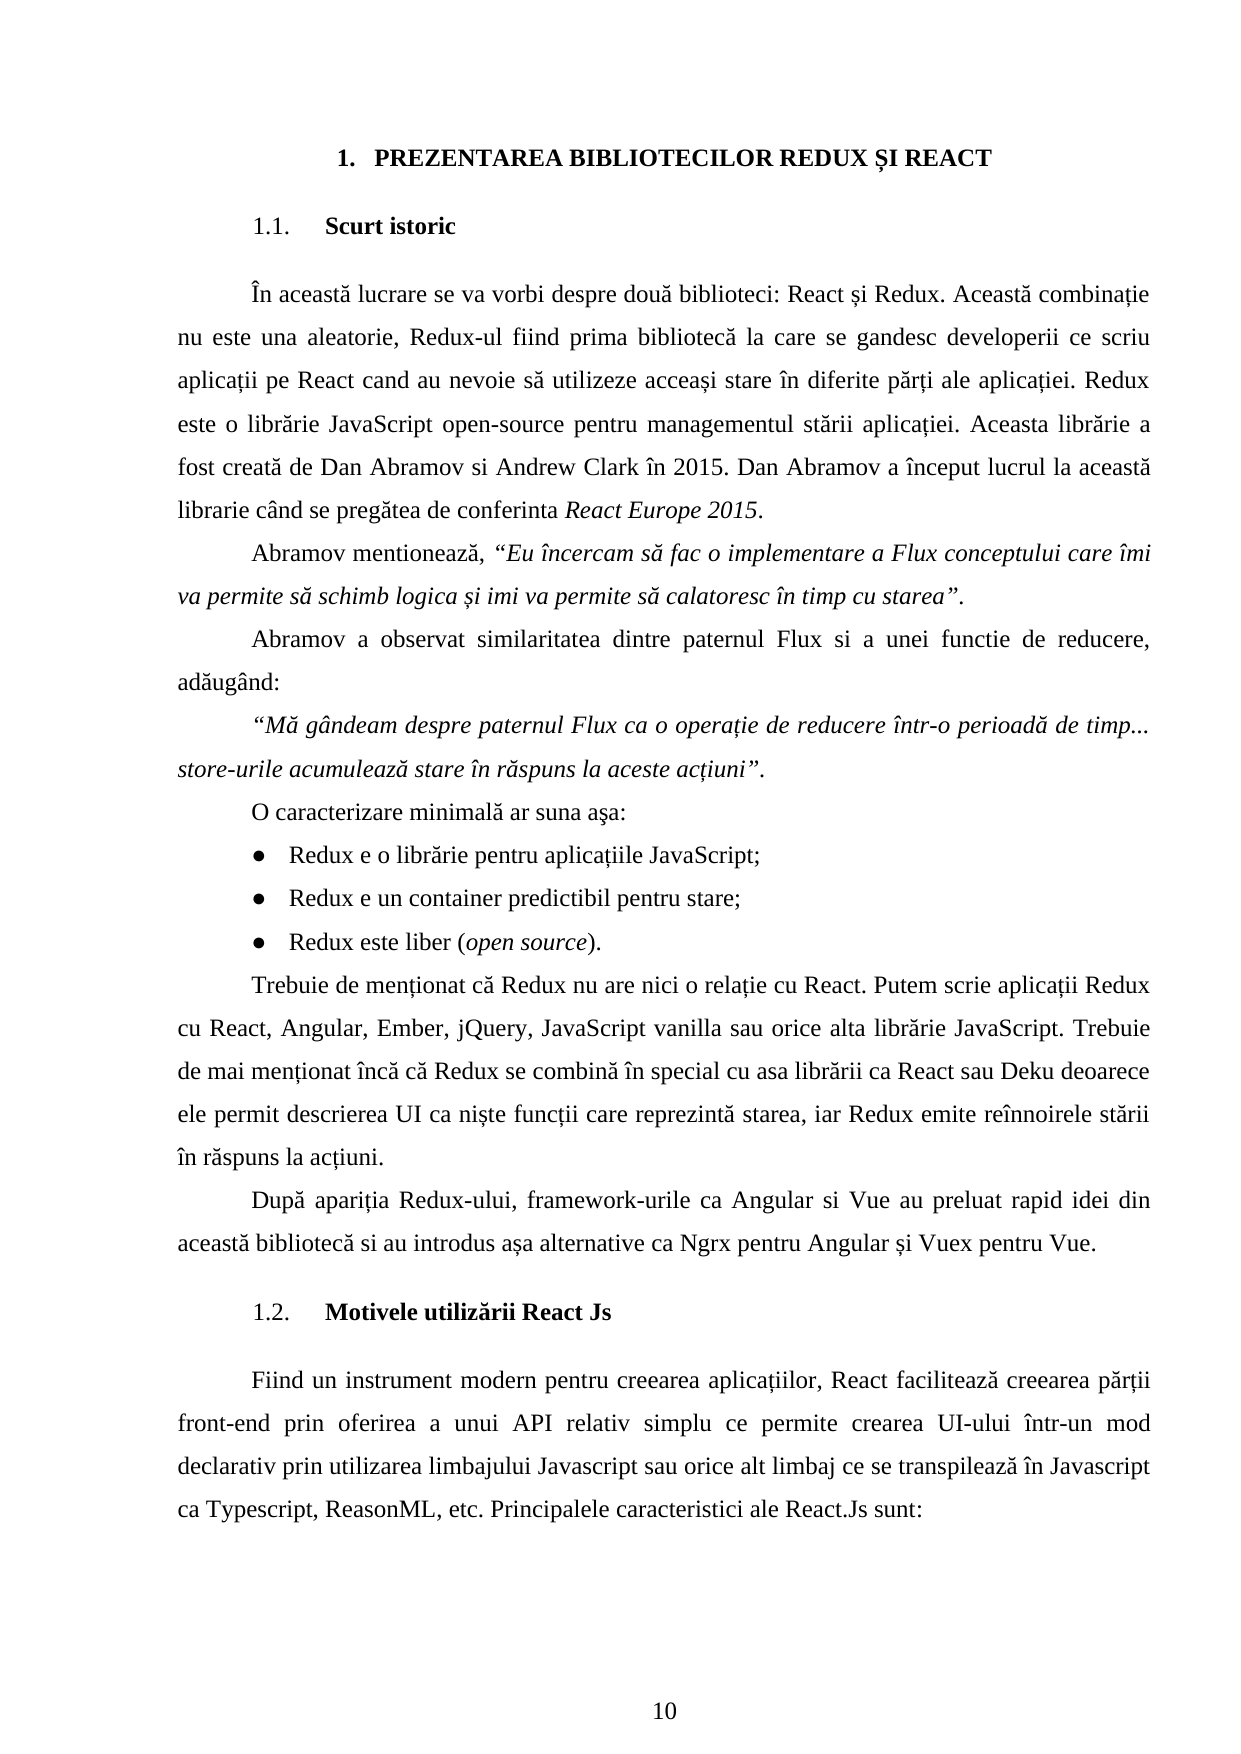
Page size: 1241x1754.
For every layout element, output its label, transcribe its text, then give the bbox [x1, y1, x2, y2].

text “Mă gândeam despre paternul Flux ca o operație de reducere într-o perioadă de timp... store-urile acumulează stare în răspuns la aceste acțiuni”. [177, 711, 1152, 782]
text O caracterizare minimală ar suna aşa: [177, 797, 1152, 826]
list Redux e un container predictibil pentru stare; [251, 883, 1152, 912]
list Redux e o librărie pentru aplicațiile JavaScript; [251, 840, 1152, 869]
text În această lucrare se va vorbi despre două biblioteci: React și Redux. Această combinație nu este una aleatorie, Redux-ul fiind prima bibliotecă la care se gandesc developerii ce scriu aplicații pe React cand au nevoie să utilizeze acceași stare în diferite părți ale aplicației. Redux este o librărie JavaScript open-source pentru managementul stării aplicației. Aceasta librărie a fost creată de Dan Abramov si Andrew Clark în 2015. Dan Abramov a început lucrul la această librarie când se pregătea de conferinta React Europe 2015. [177, 279, 1152, 524]
list Redux este liber (open source). [251, 926, 1152, 955]
text Abramov a observat similaritatea dintre paternul Flux si a unei functie de reducere, adăugând: [177, 624, 1152, 696]
text Abramov mentionează, “Eu încercam să fac o implementare a Flux conceptului care îmi va permite să schimb logica și imi va permite să calatoresc în timp cu starea”. [177, 538, 1152, 610]
text Scurt istoric [252, 211, 1152, 240]
text Fiind un instrument modern pentru creearea aplicațiilor, React facilitează creearea părții front-end prin oferirea a unui API relativ simplu ce permite crearea UI-ului într-un mod declarativ prin utilizarea limbajului Javascript sau orice alt limbaj ce se transpilează în Javascript ca Typescript, ReasonML, etc. Principalele caracteristici ale React.Js sunt: [177, 1365, 1152, 1523]
text Motivele utilizării React Js [252, 1297, 1152, 1325]
text După apariția Redux-ului, framework-urile ca Angular si Vue au preluat rapid idei din această bibliotecă si au introdus așa alternative ca Ngrx pentru Angular și Vuex pentru Vue. [177, 1185, 1152, 1257]
list PREZENTAREA BIBLIOTECILOR REDUX ȘI REACT [177, 143, 1152, 172]
text Trebuie de menționat că Redux nu are nici o relație cu React. Putem scrie aplicații Redux cu React, Angular, Ember, jQuery, JavaScript vanilla sau orice alta librărie JavaScript. Trebuie de mai menționat încă că Redux se combină în special cu asa librării ca React sau Deku deoarece ele permit descrierea UI ca niște funcții care reprezintă starea, iar Redux emite reînnoirele stării în răspuns la acțiuni. [177, 970, 1152, 1171]
